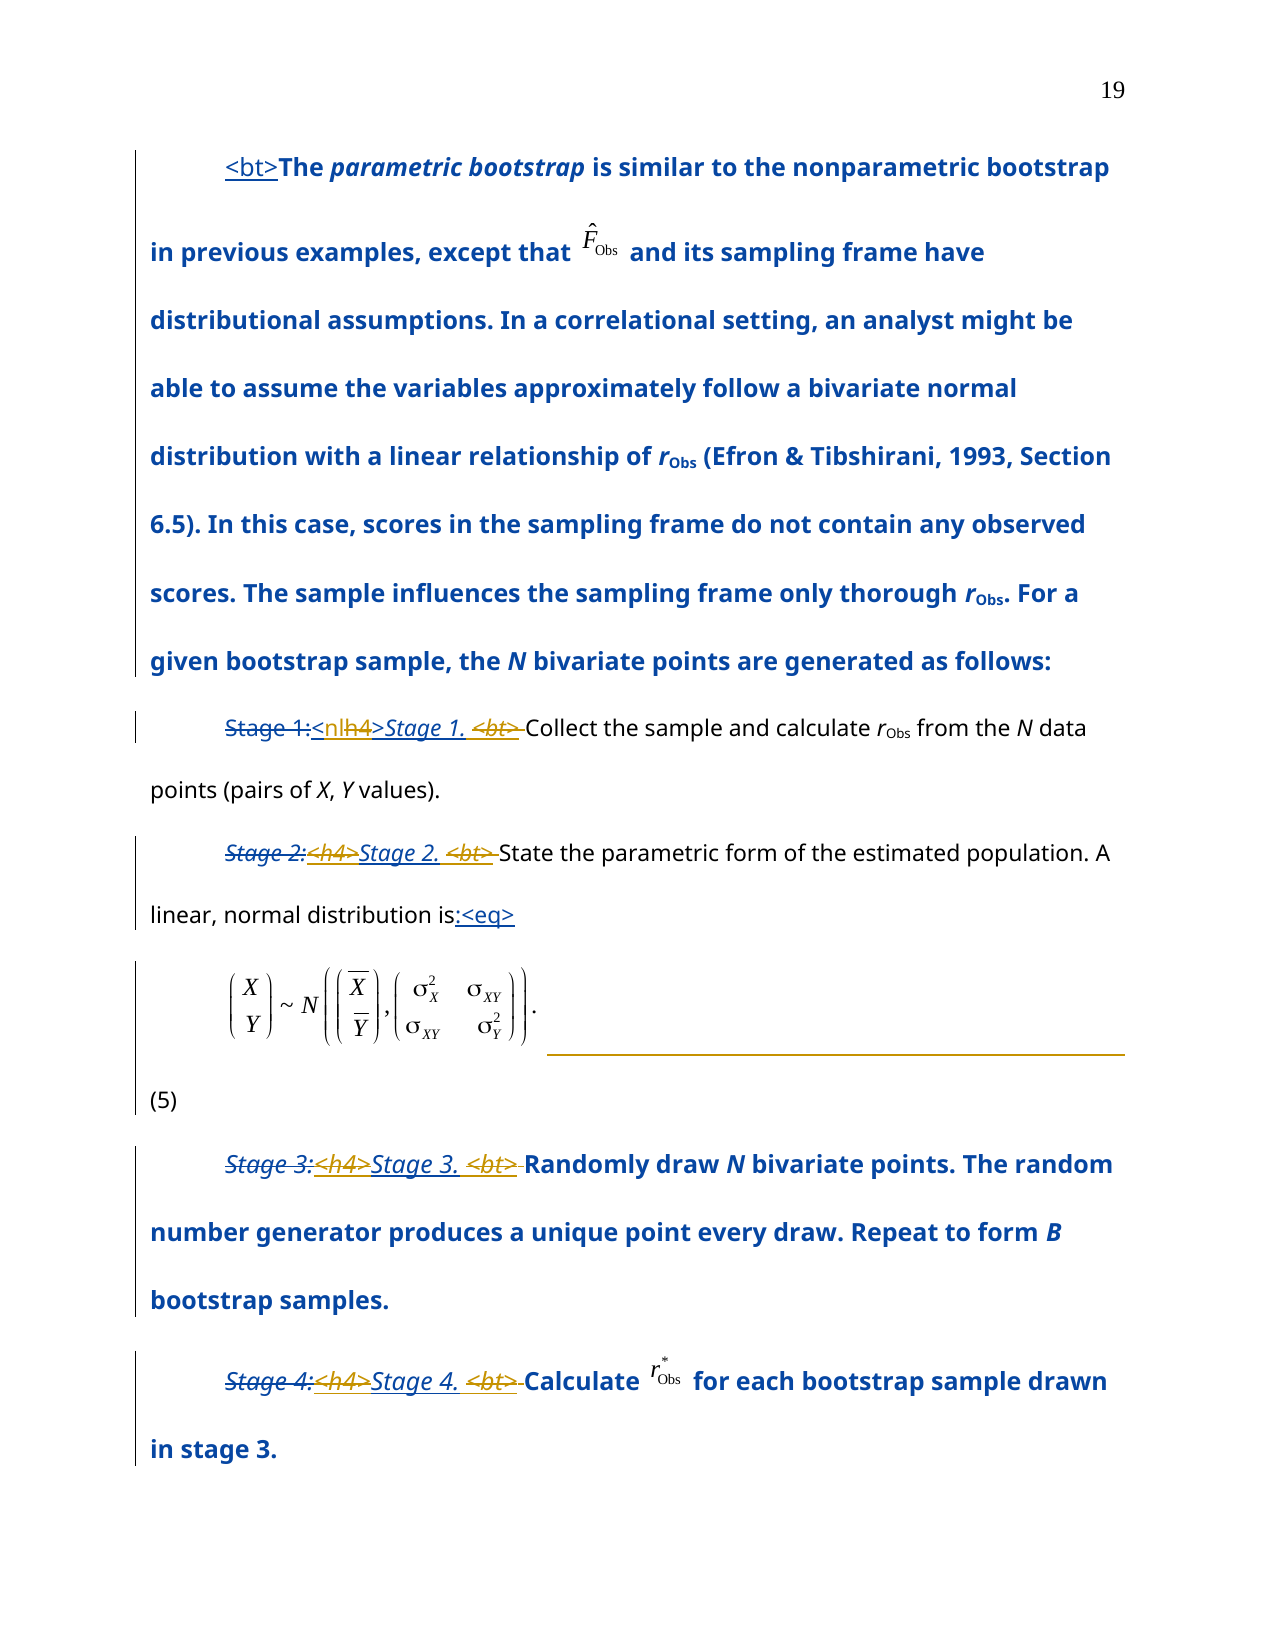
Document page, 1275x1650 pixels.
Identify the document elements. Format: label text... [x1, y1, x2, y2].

text State the parametric form of the estimated population. A linear, normal distribution is [150, 836, 1125, 930]
text Calculate for each bootstrap sample drawn in stage 3. [150, 1351, 1125, 1466]
text Randomly draw N bivariate points. The random number generator produces a unique point every draw. Repeat to form B bootstrap samples. [150, 1146, 1125, 1317]
text The parametric bootstrap is similar to the nonparametric bootstrap in previous examples, except that and its sampling frame have distributional assumptions. In a correlational setting, an analyst might be able to assume the variables approximately follow a bivariate normal distribution with a linear relationship of rObs (Efron & Tibshirani, 1993, Section 6.5). In this case, scores in the sampling frame do not contain any observed scores. The sample inﬂuences the sampling frame only thorough rObs. For a given bootstrap sample, the N bivariate points are generated as follows: [150, 150, 1125, 677]
text Collect the sample and calculate rObs from the N data points (pairs of X, Y values). [150, 711, 1125, 805]
text (5) [150, 961, 1125, 1115]
